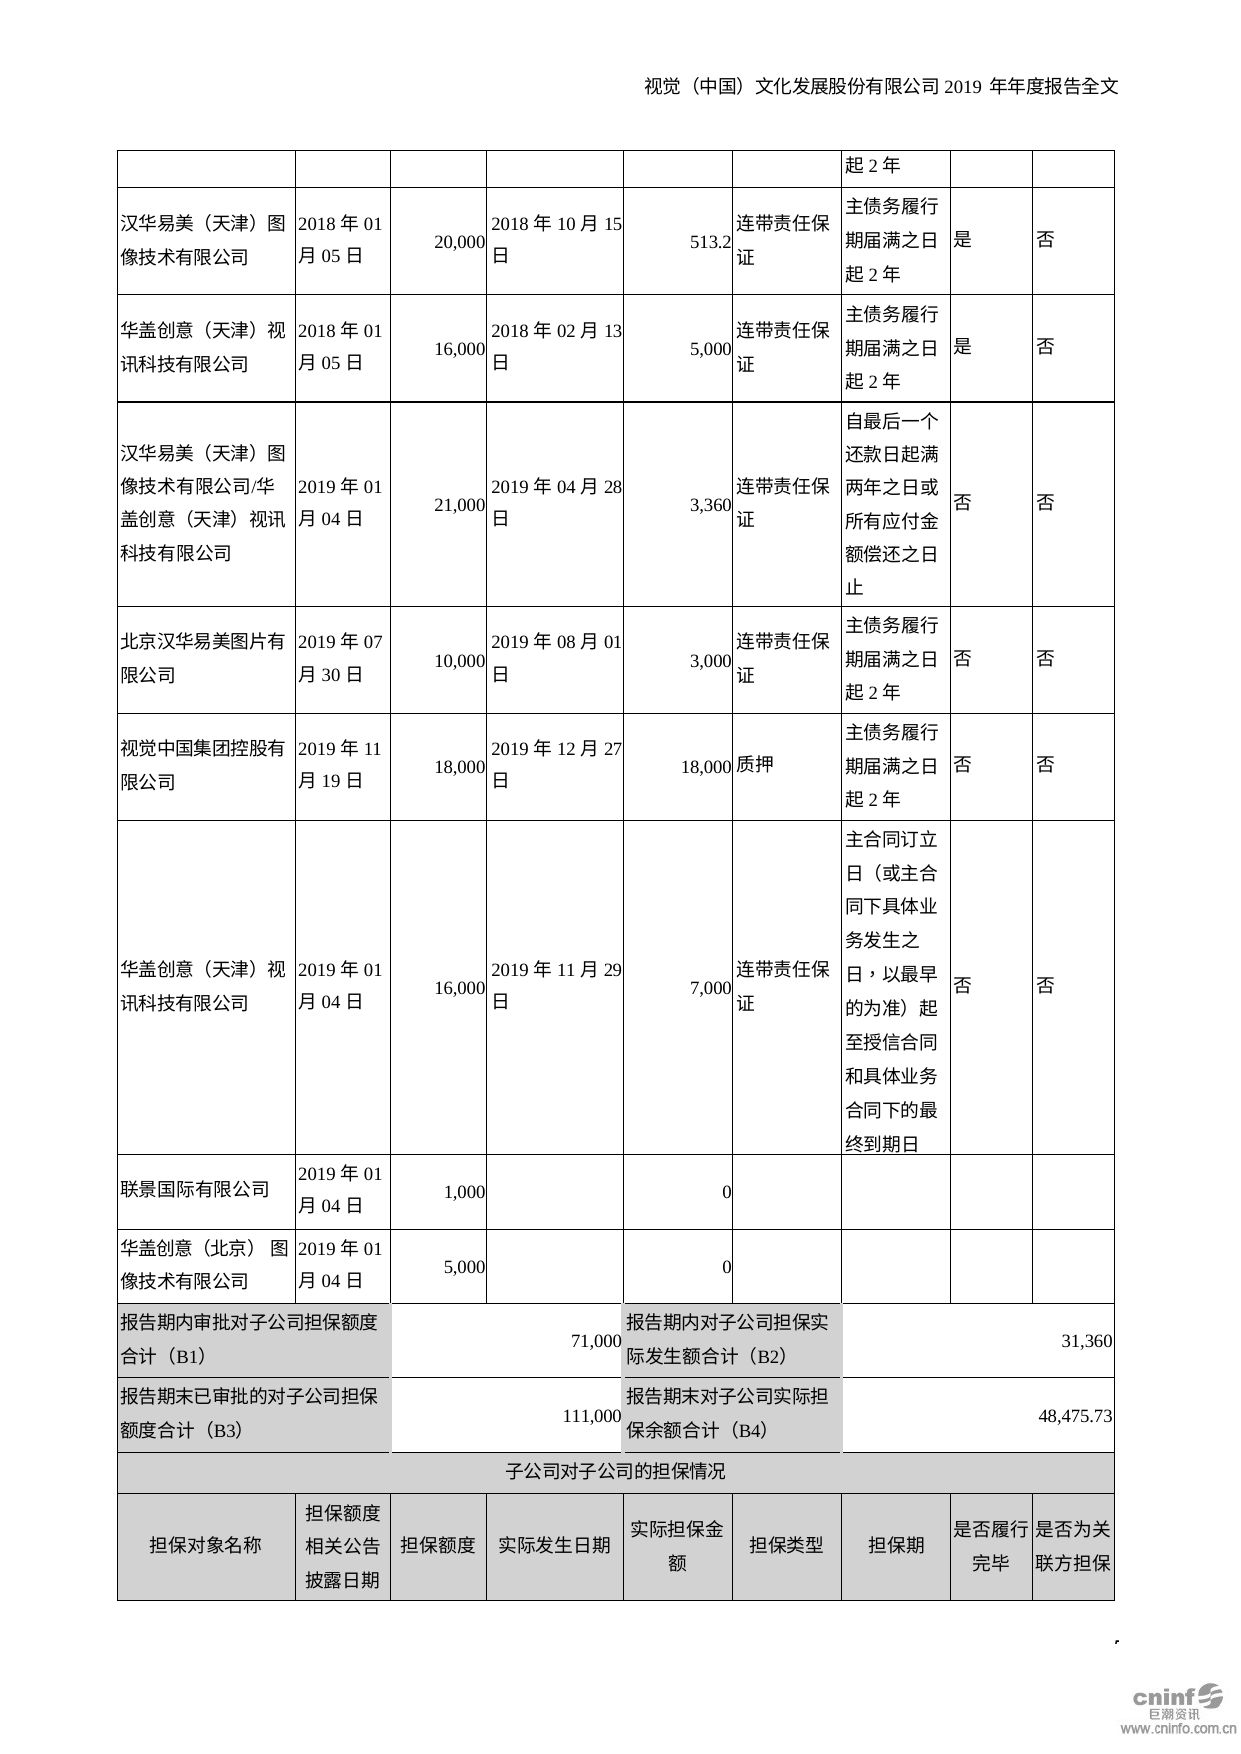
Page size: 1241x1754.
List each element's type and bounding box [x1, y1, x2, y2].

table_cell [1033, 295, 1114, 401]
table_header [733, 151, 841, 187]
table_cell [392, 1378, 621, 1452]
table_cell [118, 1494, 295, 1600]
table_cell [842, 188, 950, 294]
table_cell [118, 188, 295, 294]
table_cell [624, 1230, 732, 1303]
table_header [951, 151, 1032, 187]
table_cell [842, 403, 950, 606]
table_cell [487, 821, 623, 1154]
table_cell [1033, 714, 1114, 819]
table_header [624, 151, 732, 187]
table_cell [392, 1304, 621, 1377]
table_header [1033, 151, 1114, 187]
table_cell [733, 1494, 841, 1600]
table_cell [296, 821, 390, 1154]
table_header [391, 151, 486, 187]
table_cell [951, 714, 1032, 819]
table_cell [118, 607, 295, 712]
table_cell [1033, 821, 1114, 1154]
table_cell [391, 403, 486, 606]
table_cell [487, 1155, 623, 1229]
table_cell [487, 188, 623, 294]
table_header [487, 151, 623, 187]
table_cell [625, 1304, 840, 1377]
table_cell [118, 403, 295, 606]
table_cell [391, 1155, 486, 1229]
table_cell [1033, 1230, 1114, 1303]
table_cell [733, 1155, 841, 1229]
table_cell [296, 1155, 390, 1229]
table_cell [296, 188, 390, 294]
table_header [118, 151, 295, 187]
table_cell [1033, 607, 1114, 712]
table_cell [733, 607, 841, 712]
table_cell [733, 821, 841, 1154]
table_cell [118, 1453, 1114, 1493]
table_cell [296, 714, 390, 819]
picture [1115, 1680, 1240, 1737]
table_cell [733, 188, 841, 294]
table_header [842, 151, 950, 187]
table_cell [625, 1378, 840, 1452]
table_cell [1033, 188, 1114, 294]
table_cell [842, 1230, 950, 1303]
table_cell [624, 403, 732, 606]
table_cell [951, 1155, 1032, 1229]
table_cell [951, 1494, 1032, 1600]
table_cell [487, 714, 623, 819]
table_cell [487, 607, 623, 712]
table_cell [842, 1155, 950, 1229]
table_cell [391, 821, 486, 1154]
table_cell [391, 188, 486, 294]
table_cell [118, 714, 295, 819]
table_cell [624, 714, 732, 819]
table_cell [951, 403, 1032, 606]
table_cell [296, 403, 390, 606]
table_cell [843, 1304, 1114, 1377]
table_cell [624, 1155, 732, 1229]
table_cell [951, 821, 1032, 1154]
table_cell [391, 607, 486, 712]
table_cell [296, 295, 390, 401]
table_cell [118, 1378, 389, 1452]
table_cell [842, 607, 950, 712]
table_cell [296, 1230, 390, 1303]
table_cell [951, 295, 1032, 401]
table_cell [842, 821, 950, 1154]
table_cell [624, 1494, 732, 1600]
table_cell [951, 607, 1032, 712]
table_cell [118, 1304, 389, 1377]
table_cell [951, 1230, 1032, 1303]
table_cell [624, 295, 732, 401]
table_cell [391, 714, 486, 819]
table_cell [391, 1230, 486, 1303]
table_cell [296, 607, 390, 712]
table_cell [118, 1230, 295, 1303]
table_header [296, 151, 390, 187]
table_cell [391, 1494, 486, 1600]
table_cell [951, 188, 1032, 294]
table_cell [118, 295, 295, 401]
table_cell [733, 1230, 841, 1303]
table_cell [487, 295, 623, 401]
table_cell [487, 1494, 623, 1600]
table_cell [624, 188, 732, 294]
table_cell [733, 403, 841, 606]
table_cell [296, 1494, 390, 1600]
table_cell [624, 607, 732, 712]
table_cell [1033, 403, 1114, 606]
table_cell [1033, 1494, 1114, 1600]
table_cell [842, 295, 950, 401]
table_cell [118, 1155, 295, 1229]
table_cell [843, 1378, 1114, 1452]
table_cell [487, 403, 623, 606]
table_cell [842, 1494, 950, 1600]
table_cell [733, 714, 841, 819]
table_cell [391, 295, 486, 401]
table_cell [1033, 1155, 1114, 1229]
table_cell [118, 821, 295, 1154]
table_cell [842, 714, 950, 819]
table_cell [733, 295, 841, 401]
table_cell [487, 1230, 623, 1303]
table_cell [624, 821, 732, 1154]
